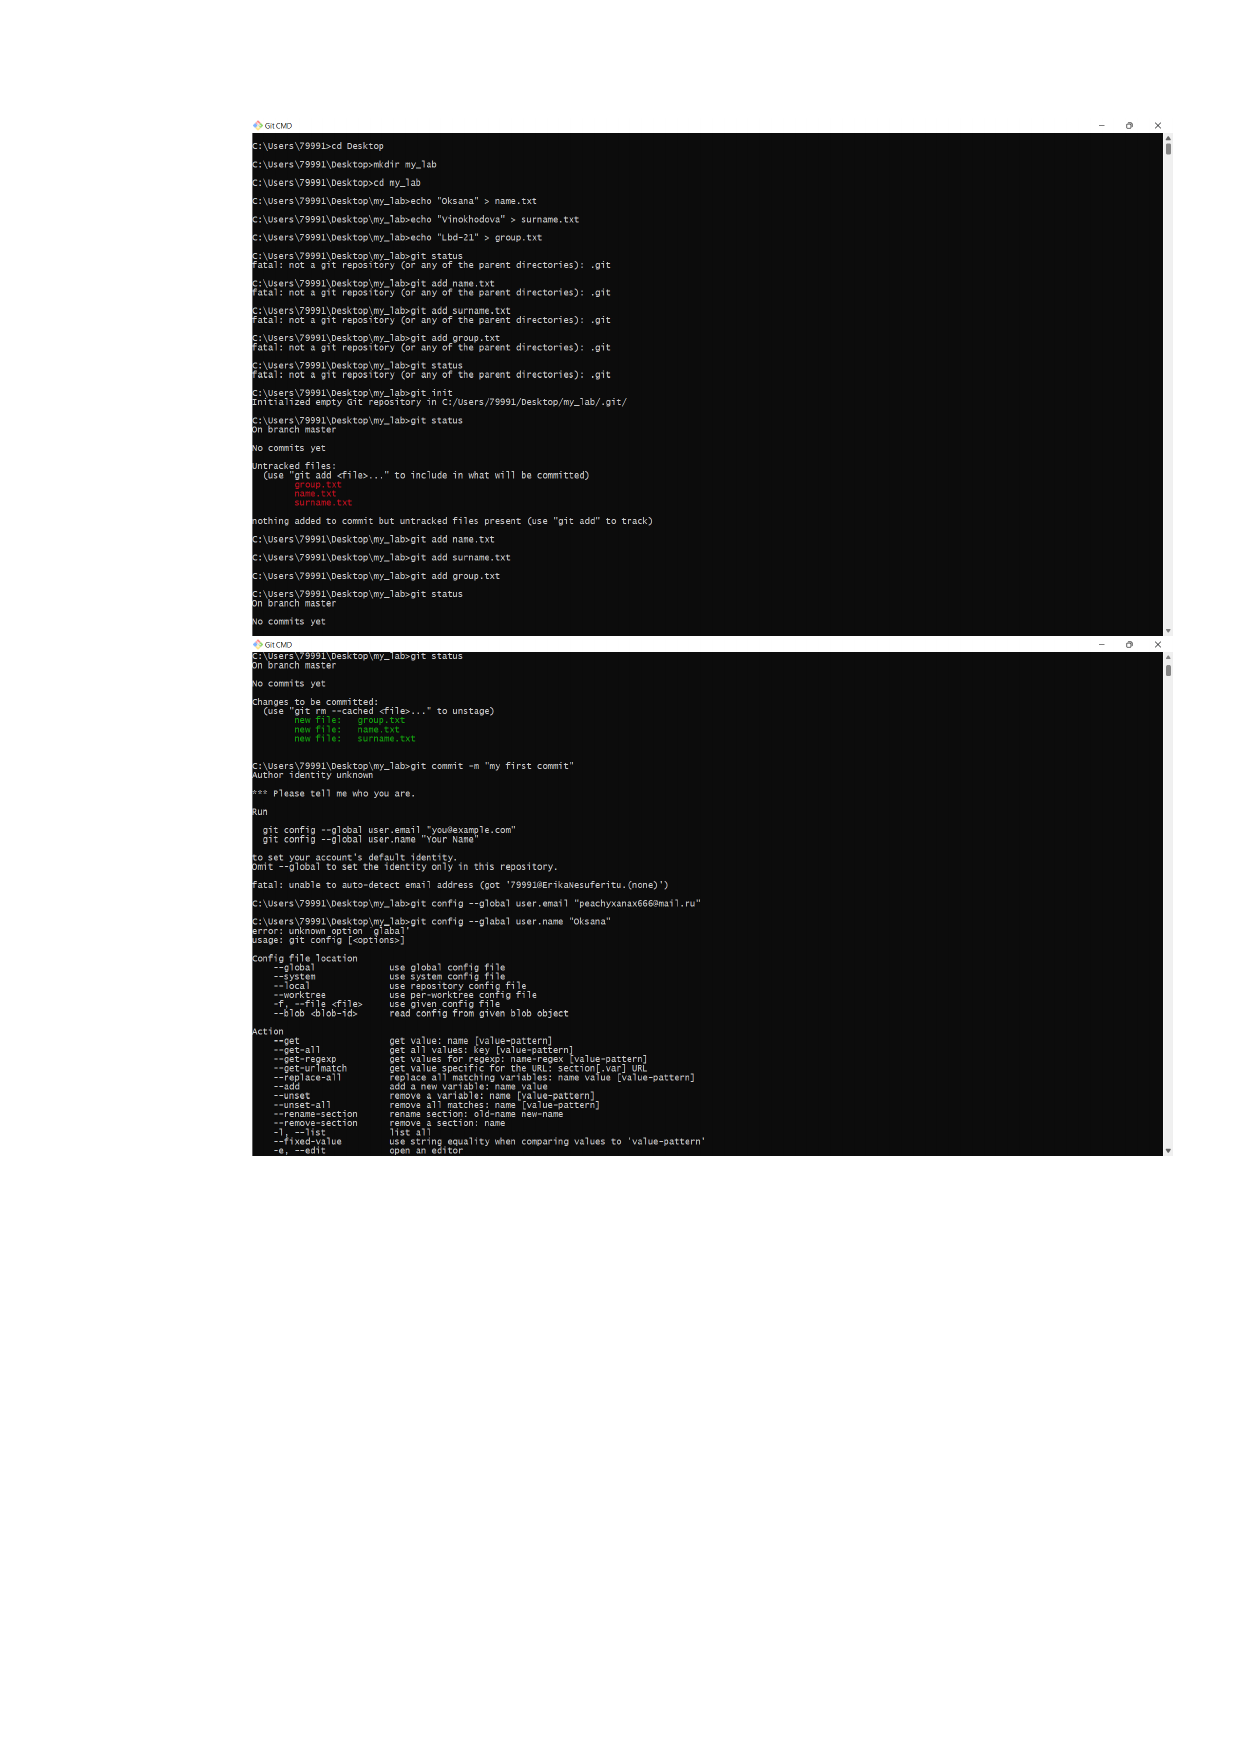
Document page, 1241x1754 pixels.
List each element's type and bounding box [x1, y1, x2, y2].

picture [252, 638, 1173, 1156]
picture [252, 118, 1173, 636]
